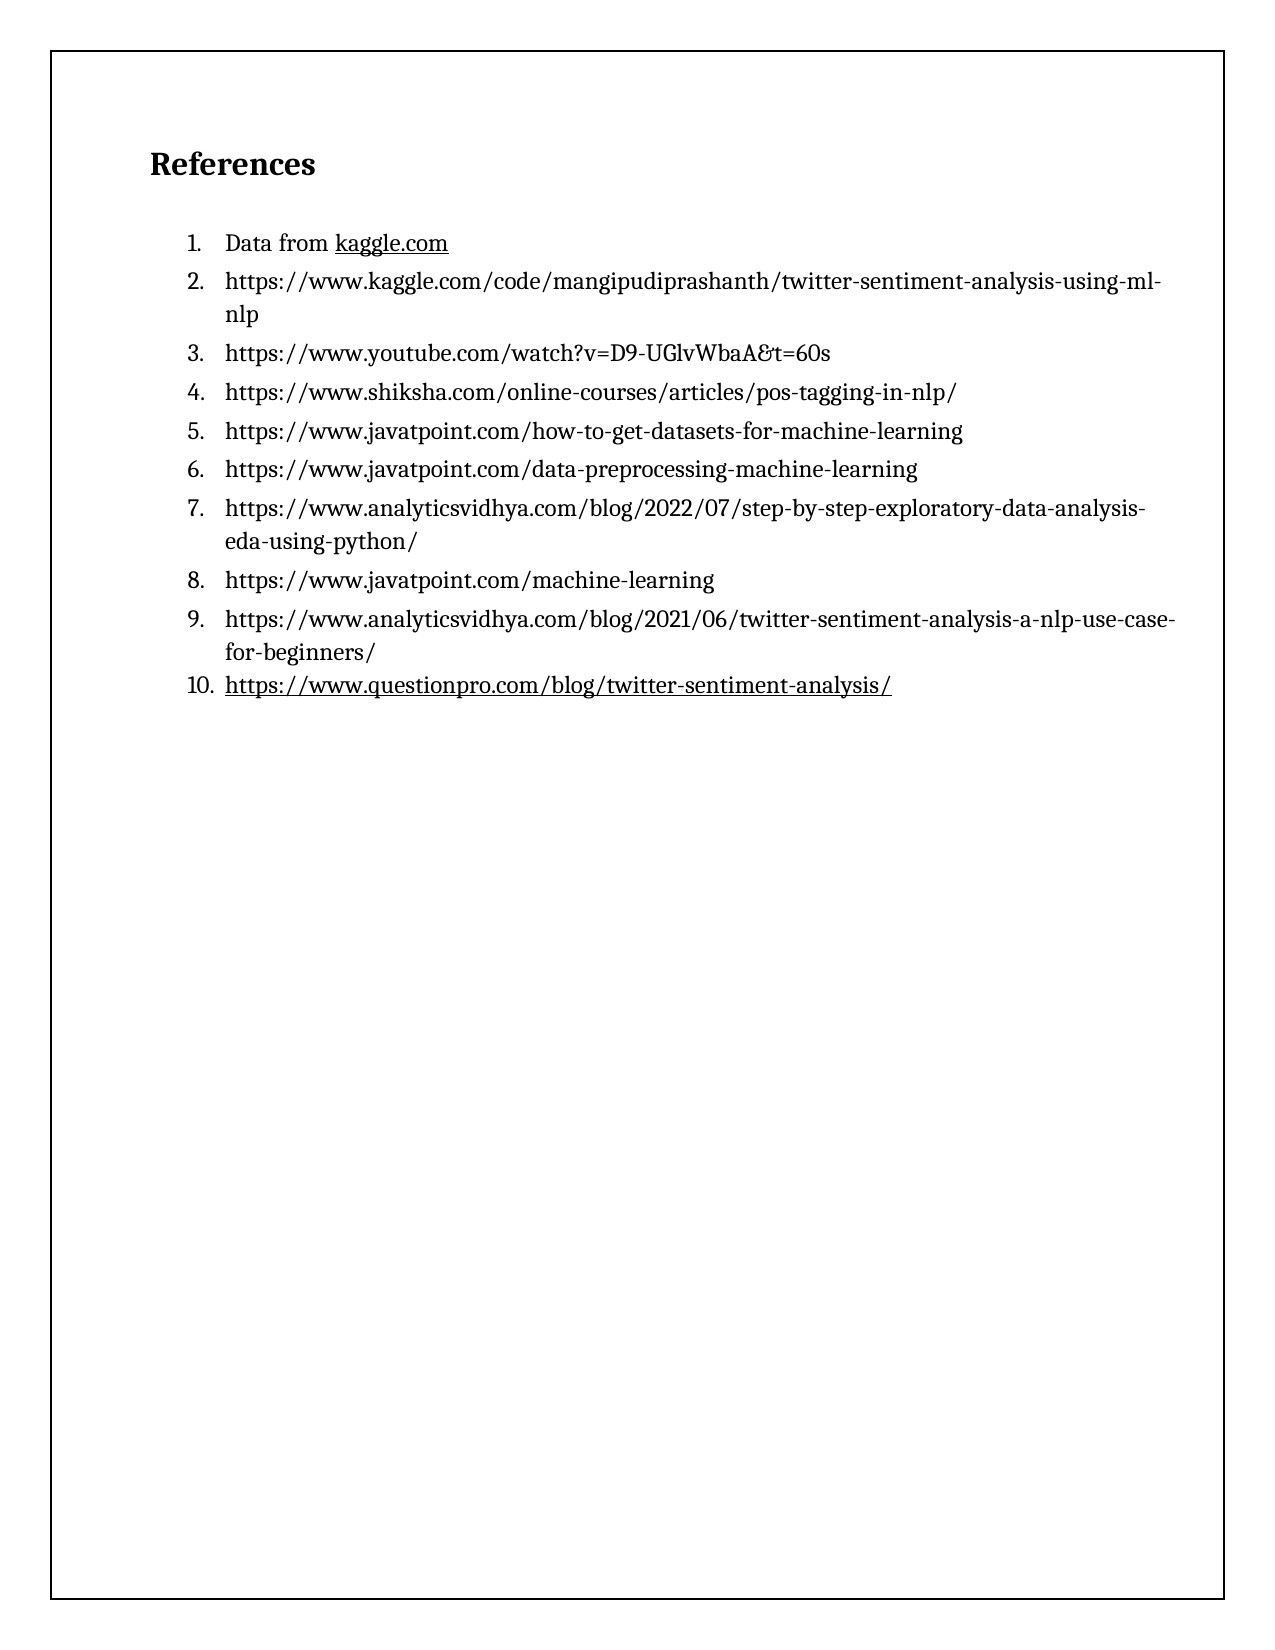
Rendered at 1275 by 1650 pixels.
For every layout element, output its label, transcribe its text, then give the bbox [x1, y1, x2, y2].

list https://www.kaggle.com/code/mangipudiprashanth/twitter-sentiment-analysis-using-ml-nlp [187, 267, 1179, 329]
list https://www.javatpoint.com/how-to-get-datasets-for-machine-learning [187, 417, 1179, 445]
list https://www.analyticsvidhya.com/blog/2021/06/twitter-sentiment-analysis-a-nlp-use-case-for-beginners/ [187, 604, 1179, 666]
list Data from kaggle.com [187, 228, 1179, 257]
list https://www.questionpro.com/blog/twitter-sentiment-analysis/ [187, 671, 1179, 699]
list https://www.javatpoint.com/machine-learning [187, 566, 1179, 594]
list https://www.shiksha.com/online-courses/articles/pos-tagging-in-nlp/ [187, 378, 1179, 407]
subtitle References [150, 145, 1179, 183]
list https://www.analyticsvidhya.com/blog/2022/07/step-by-step-exploratory-data-analysis-eda-using-python/ [187, 494, 1179, 556]
list https://www.youtube.com/watch?v=D9-UGlvWbaA&t=60s [187, 339, 1179, 368]
list https://www.javatpoint.com/data-preprocessing-machine-learning [187, 455, 1179, 484]
